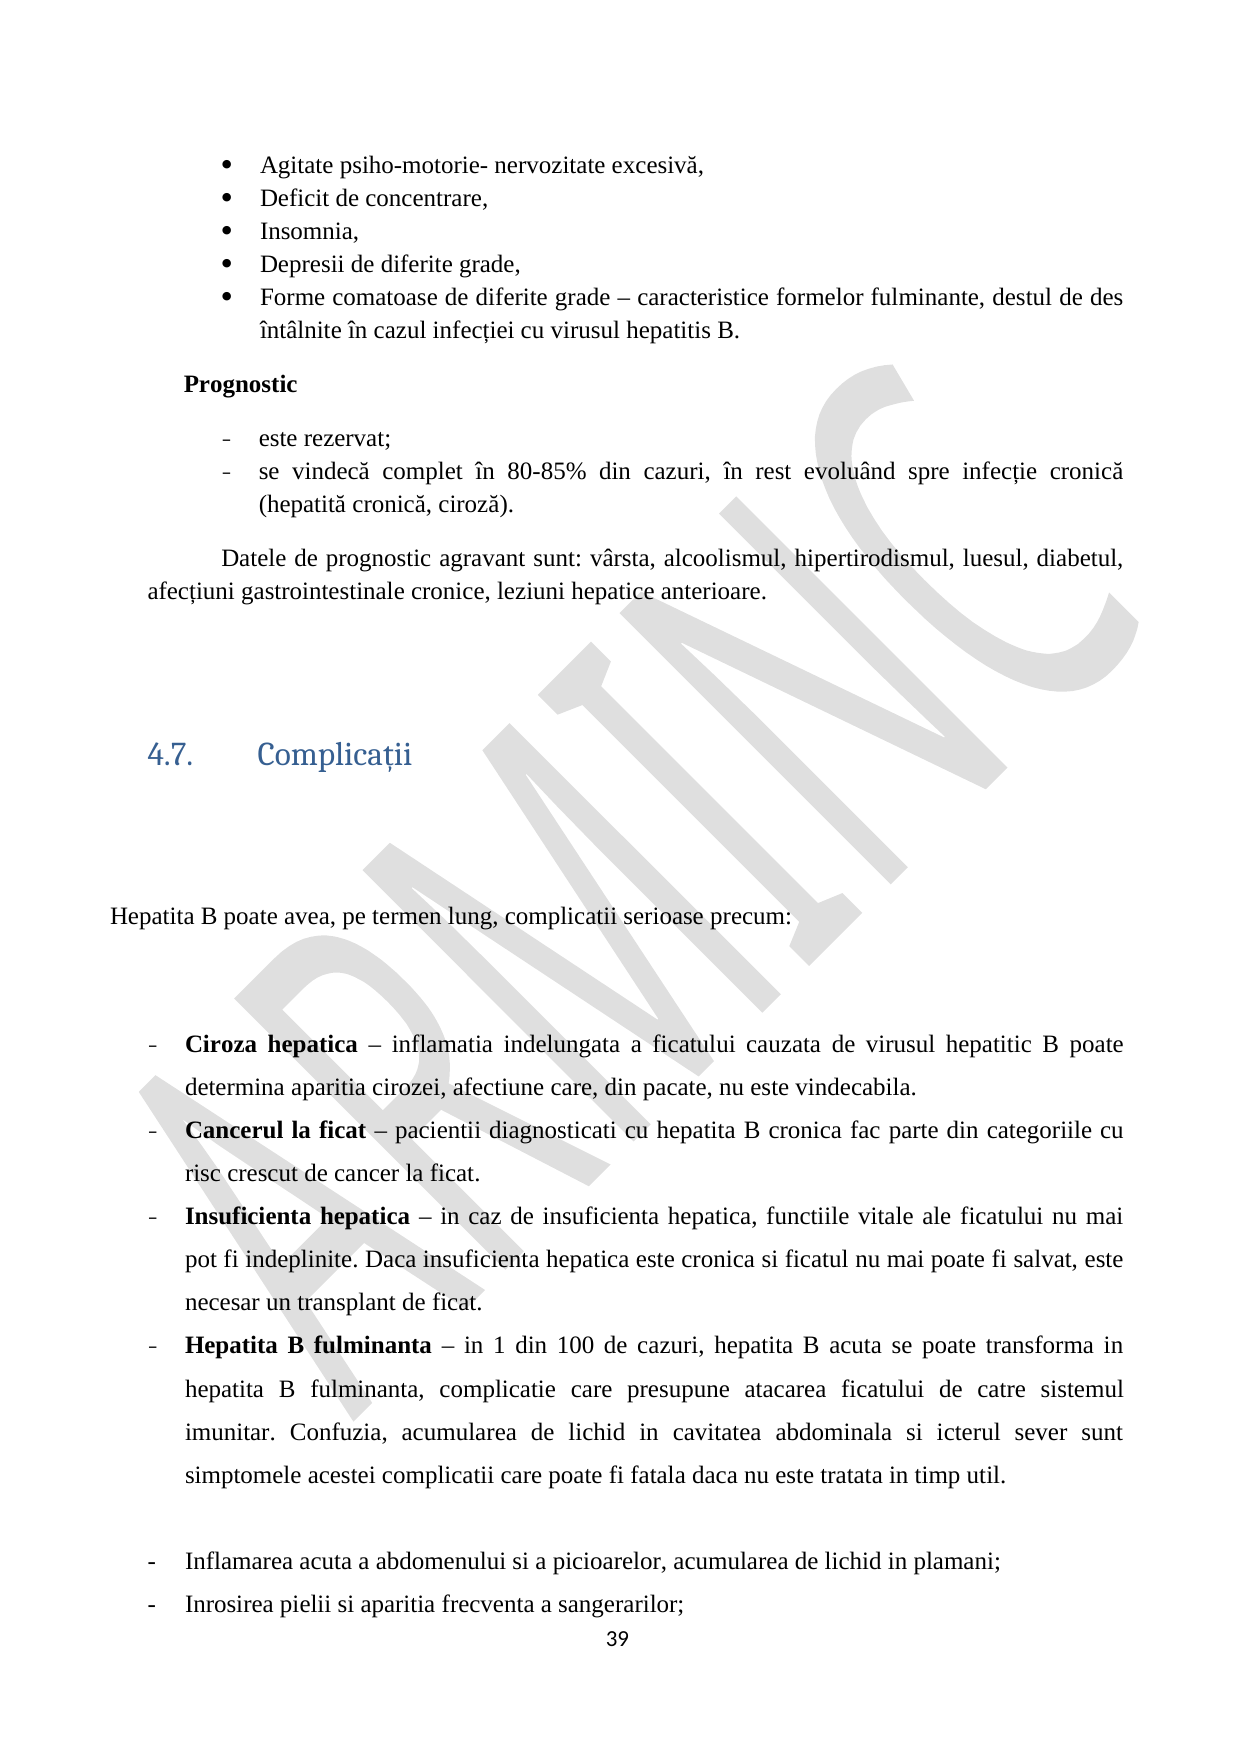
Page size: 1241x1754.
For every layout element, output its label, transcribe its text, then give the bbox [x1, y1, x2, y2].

text Prognostic [110, 369, 1125, 398]
text Hepatita B poate avea, pe termen lung, complicatii serioase precum: [110, 901, 1125, 929]
list se vindecă complet în 80-85% din cazuri, în rest evoluând spre infecție cronică (hepatită cronică, ciroză). [221, 456, 1125, 518]
list Inrosirea pielii si aparitia frecventa a sangerarilor; [147, 1589, 1125, 1618]
list Cancerul la ficat – pacientii diagnosticati cu hepatita B cronica fac parte din categoriile cu risc crescut de cancer la ficat. [147, 1115, 1125, 1187]
list Inflamarea acuta a abdomenului si a picioarelor, acumularea de lichid in plamani; [147, 1546, 1125, 1575]
list Agitate psiho-motorie- nervozitate excesivă, [222, 150, 1125, 179]
list Deficit de concentrare, [222, 183, 1125, 212]
list Insuficienta hepatica – in caz de insuficienta hepatica, functiile vitale ale ficatului nu mai pot fi indeplinite. Daca insuficienta hepatica este cronica si ficatul nu mai poate fi salvat, este necesar un transplant de ficat. [147, 1201, 1125, 1316]
list Insomnia, [222, 216, 1125, 245]
text Datele de prognostic agravant sunt: vârsta, alcoolismul, hipertirodismul, luesul, diabetul, afecțiuni gastrointestinale cronice, leziuni hepatice anterioare. [147, 543, 1125, 604]
list Ciroza hepatica – inflamatia indelungata a ficatului cauzata de virusul hepatitic B poate determina aparitia cirozei, afectiune care, din pacate, nu este vindecabila. [147, 1029, 1125, 1101]
list Depresii de diferite grade, [222, 249, 1125, 278]
list Hepatita B fulminanta – in 1 din 100 de cazuri, hepatita B acuta se poate transforma in hepatita B fulminanta, complicatie care presupune atacarea ficatului de catre sistemul imunitar. Confuzia, acumularea de lichid in cavitatea abdominala si icterul sever sunt simptomele acestei complicatii care poate fi fatala daca nu este tratata in timp util. [147, 1331, 1125, 1489]
list este rezervat; [221, 423, 1125, 452]
subtitle Complicații [147, 736, 1125, 774]
list Forme comatoase de diferite grade – caracteristice formelor fulminante, destul de des întâlnite în cazul infecției cu virusul hepatitis B. [222, 282, 1125, 344]
